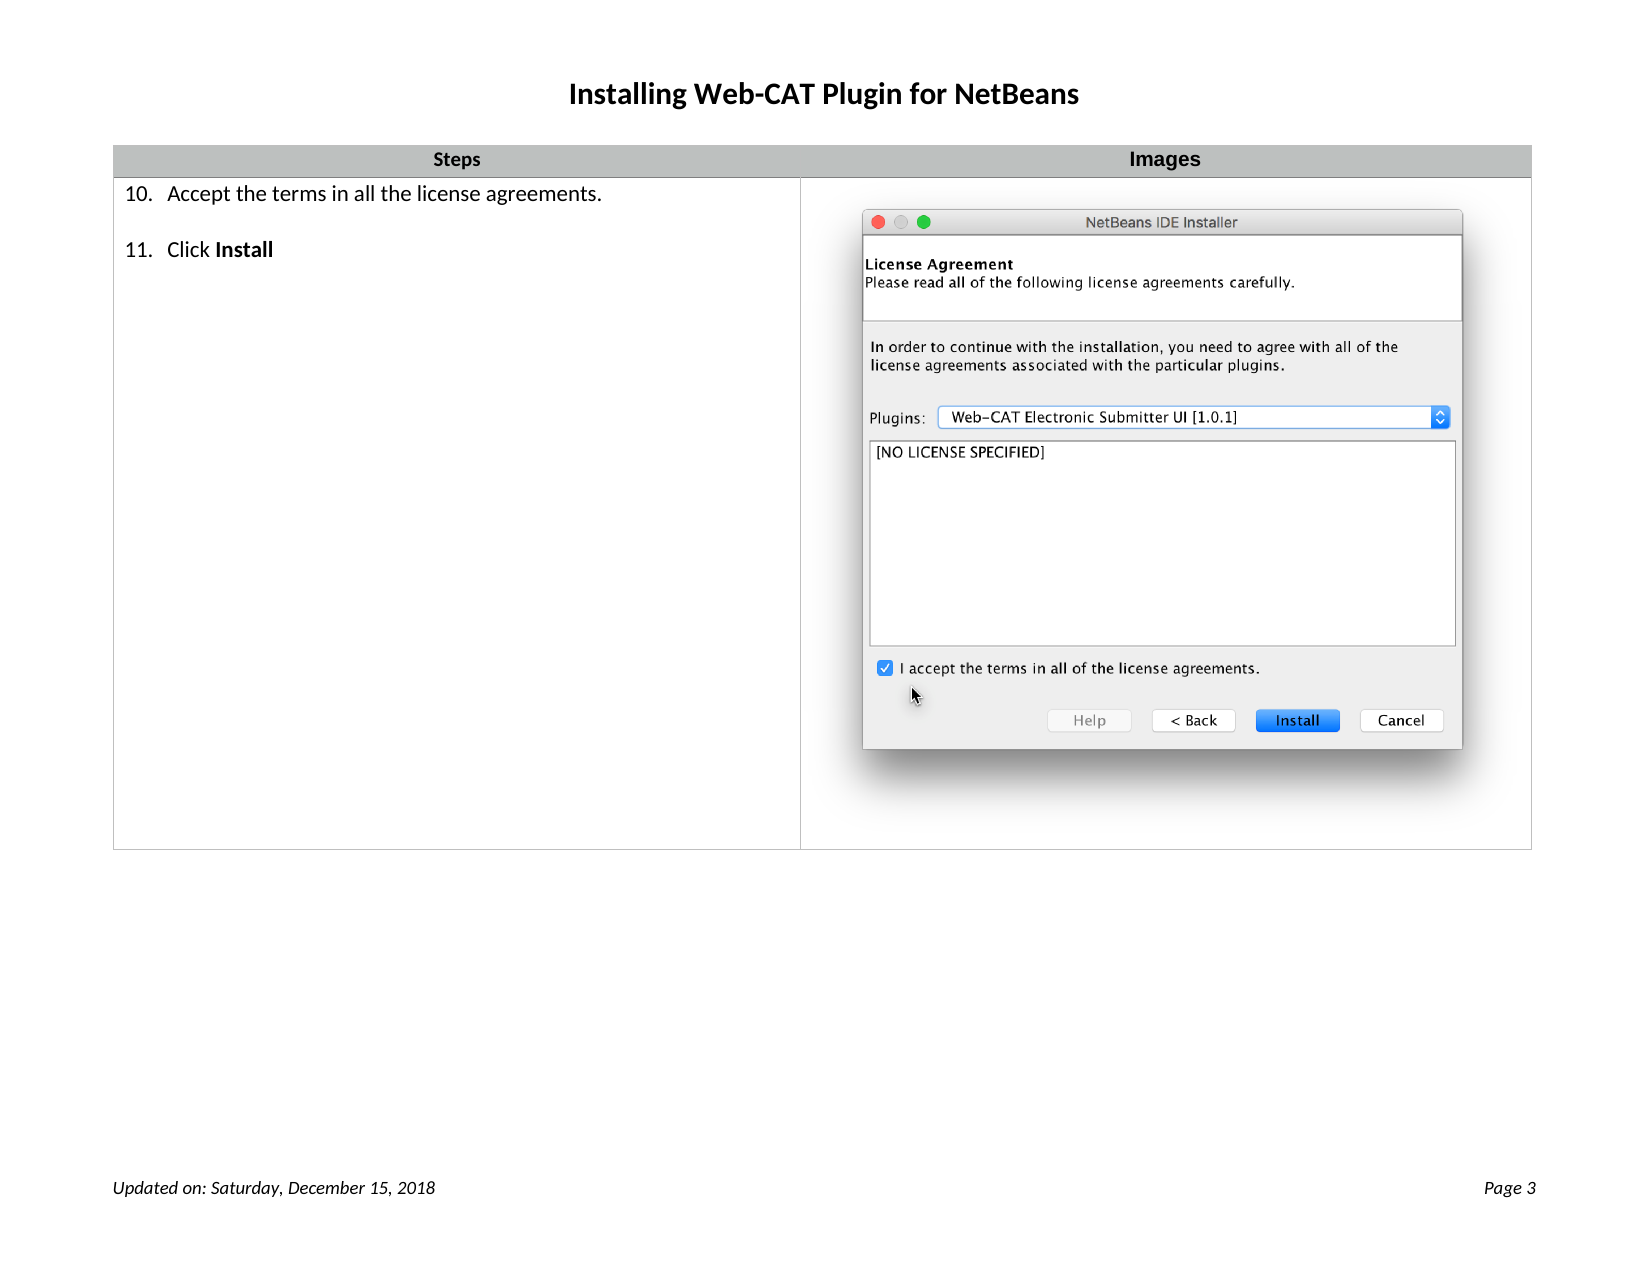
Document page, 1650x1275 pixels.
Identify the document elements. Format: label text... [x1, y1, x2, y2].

picture [802, 179, 1522, 833]
table_header Images [801, 146, 1531, 177]
table_header Steps [114, 146, 800, 177]
table_cell Accept the terms in all the license agreements. Click Install [114, 178, 800, 849]
table_cell [801, 178, 1531, 849]
